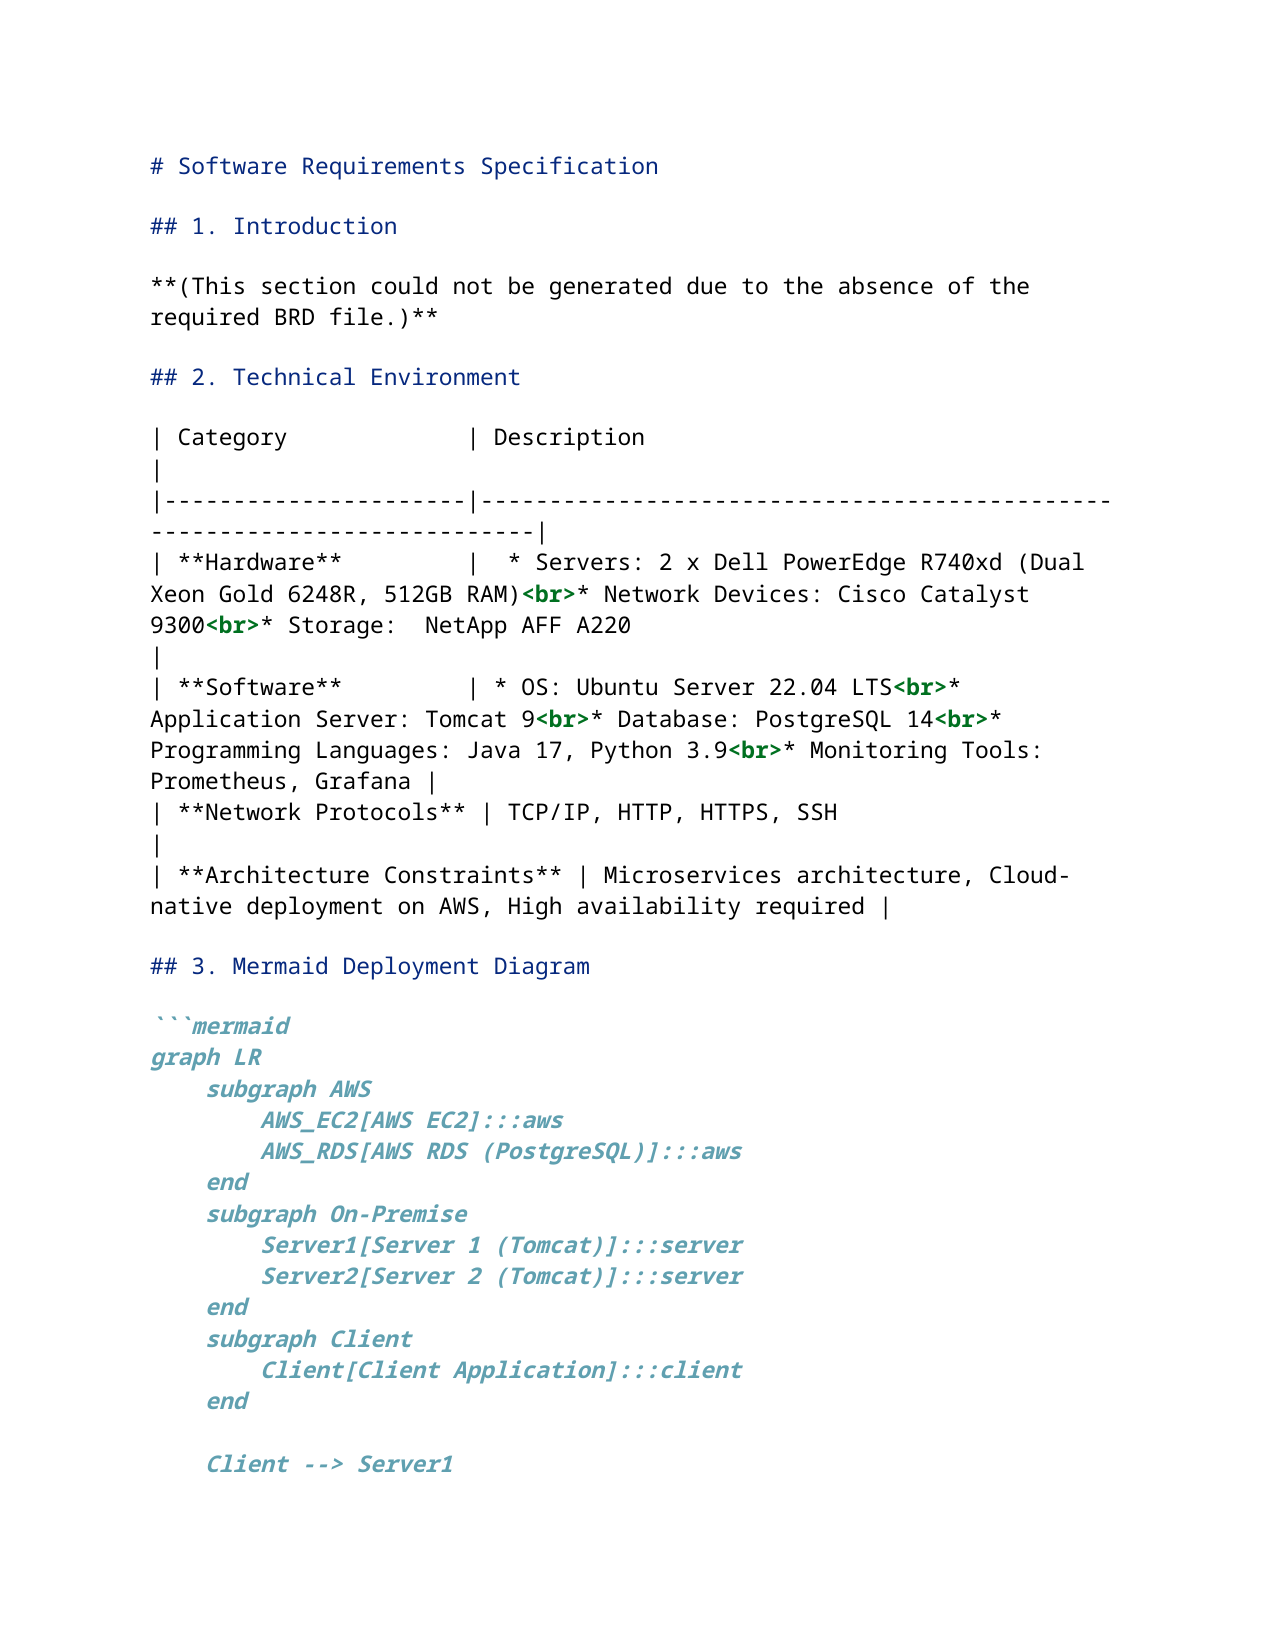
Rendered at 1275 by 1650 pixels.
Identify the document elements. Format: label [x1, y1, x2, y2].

text [150, 150, 1125, 1479]
